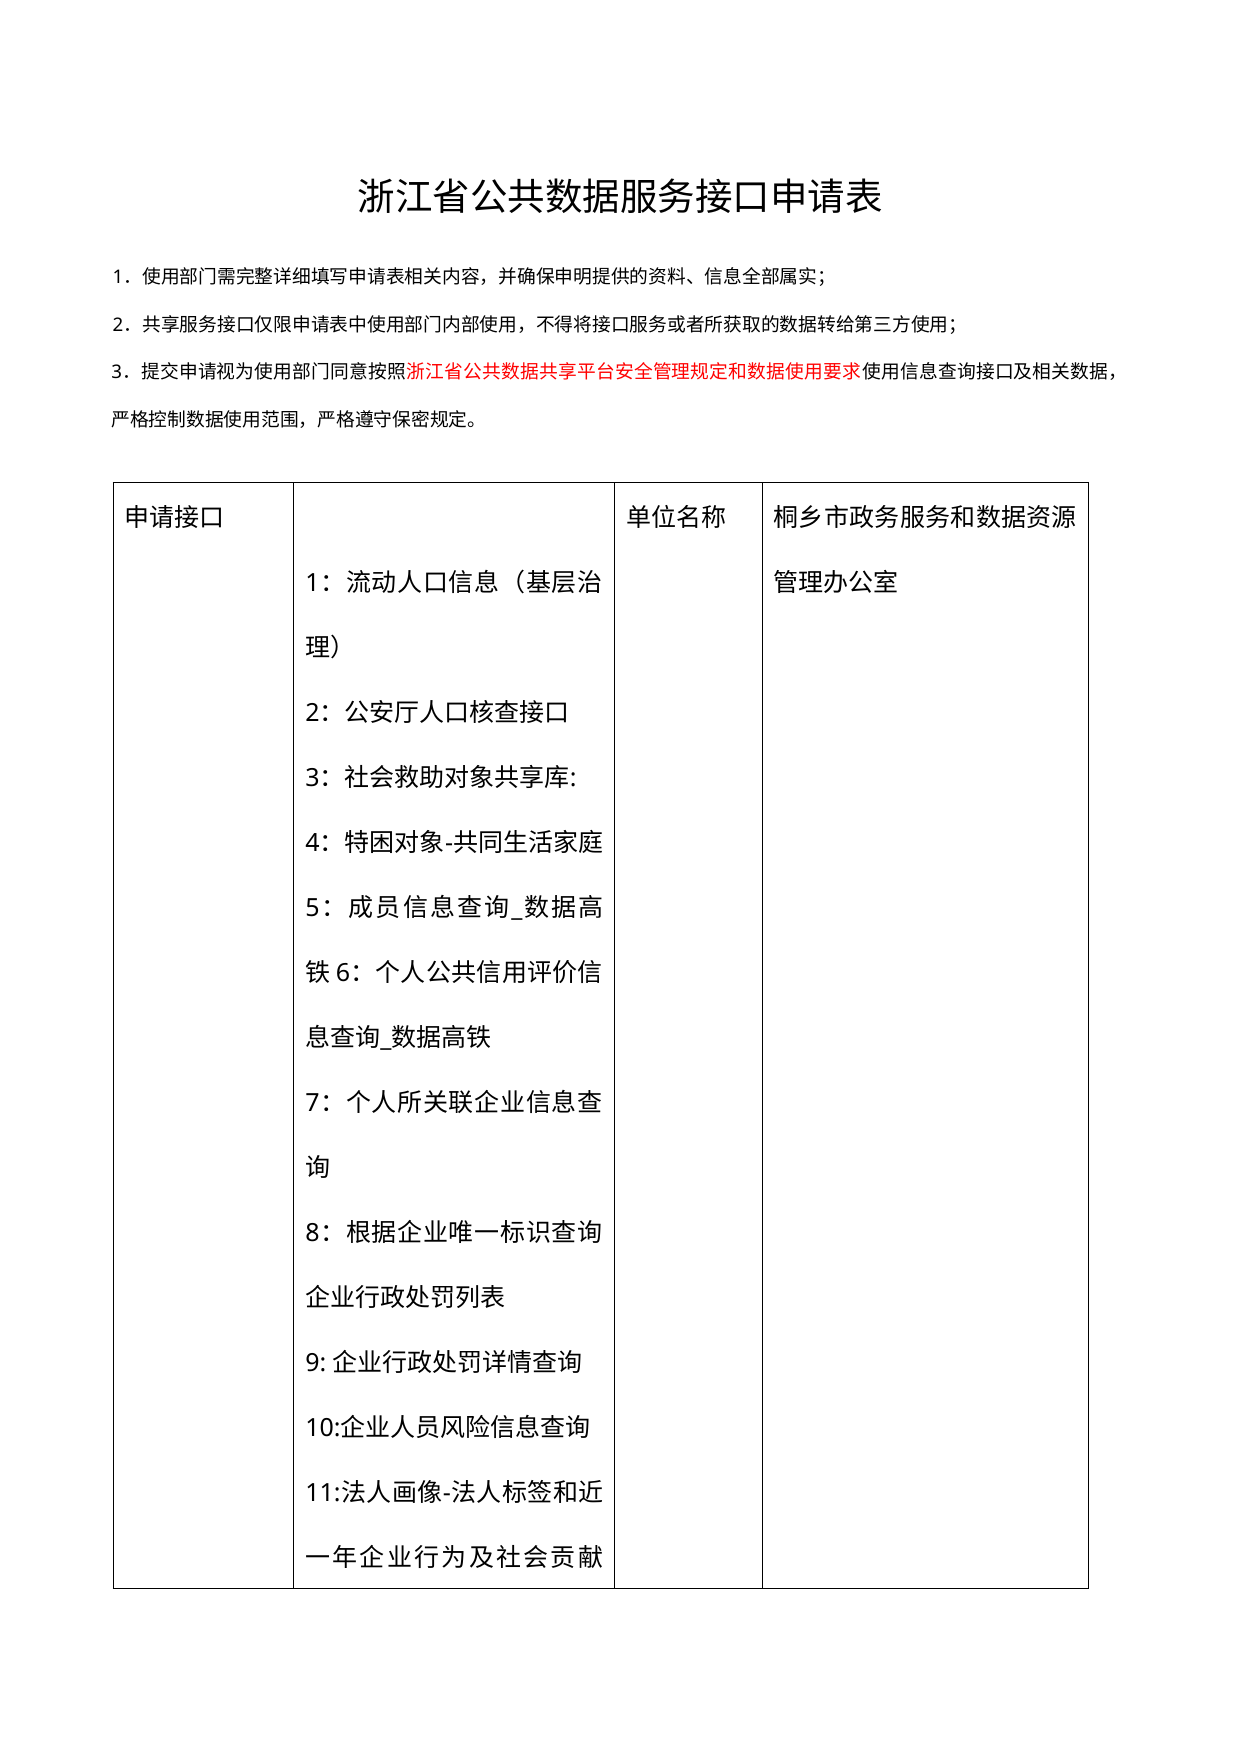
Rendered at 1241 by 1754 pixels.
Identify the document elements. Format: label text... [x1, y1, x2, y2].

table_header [294, 483, 614, 1588]
text 2．共享服务接口仅限申请表中使用部门内部使用，不得将接口服务或者所获取的数据转给第三方使用； [112, 307, 1128, 339]
text 浙江省公共数据服务接口申请表 [112, 162, 1128, 227]
table_header 申请接口 [114, 483, 293, 1588]
text 3．提交申请视为使用部门同意按照浙江省公共数据共享平台安全管理规定和数据使用要求使用信息查询接口及相关数据，严格控制数据使用范围，严格遵守保密规定。 [111, 354, 1128, 435]
table_header 桐乡市政务服务和数据资源管理办公室 [763, 483, 1088, 1588]
table_header 单位名称 [615, 483, 762, 1588]
text 1．使用部门需完整详细填写申请表相关内容，并确保申明提供的资料、信息全部属实； [112, 259, 1128, 292]
